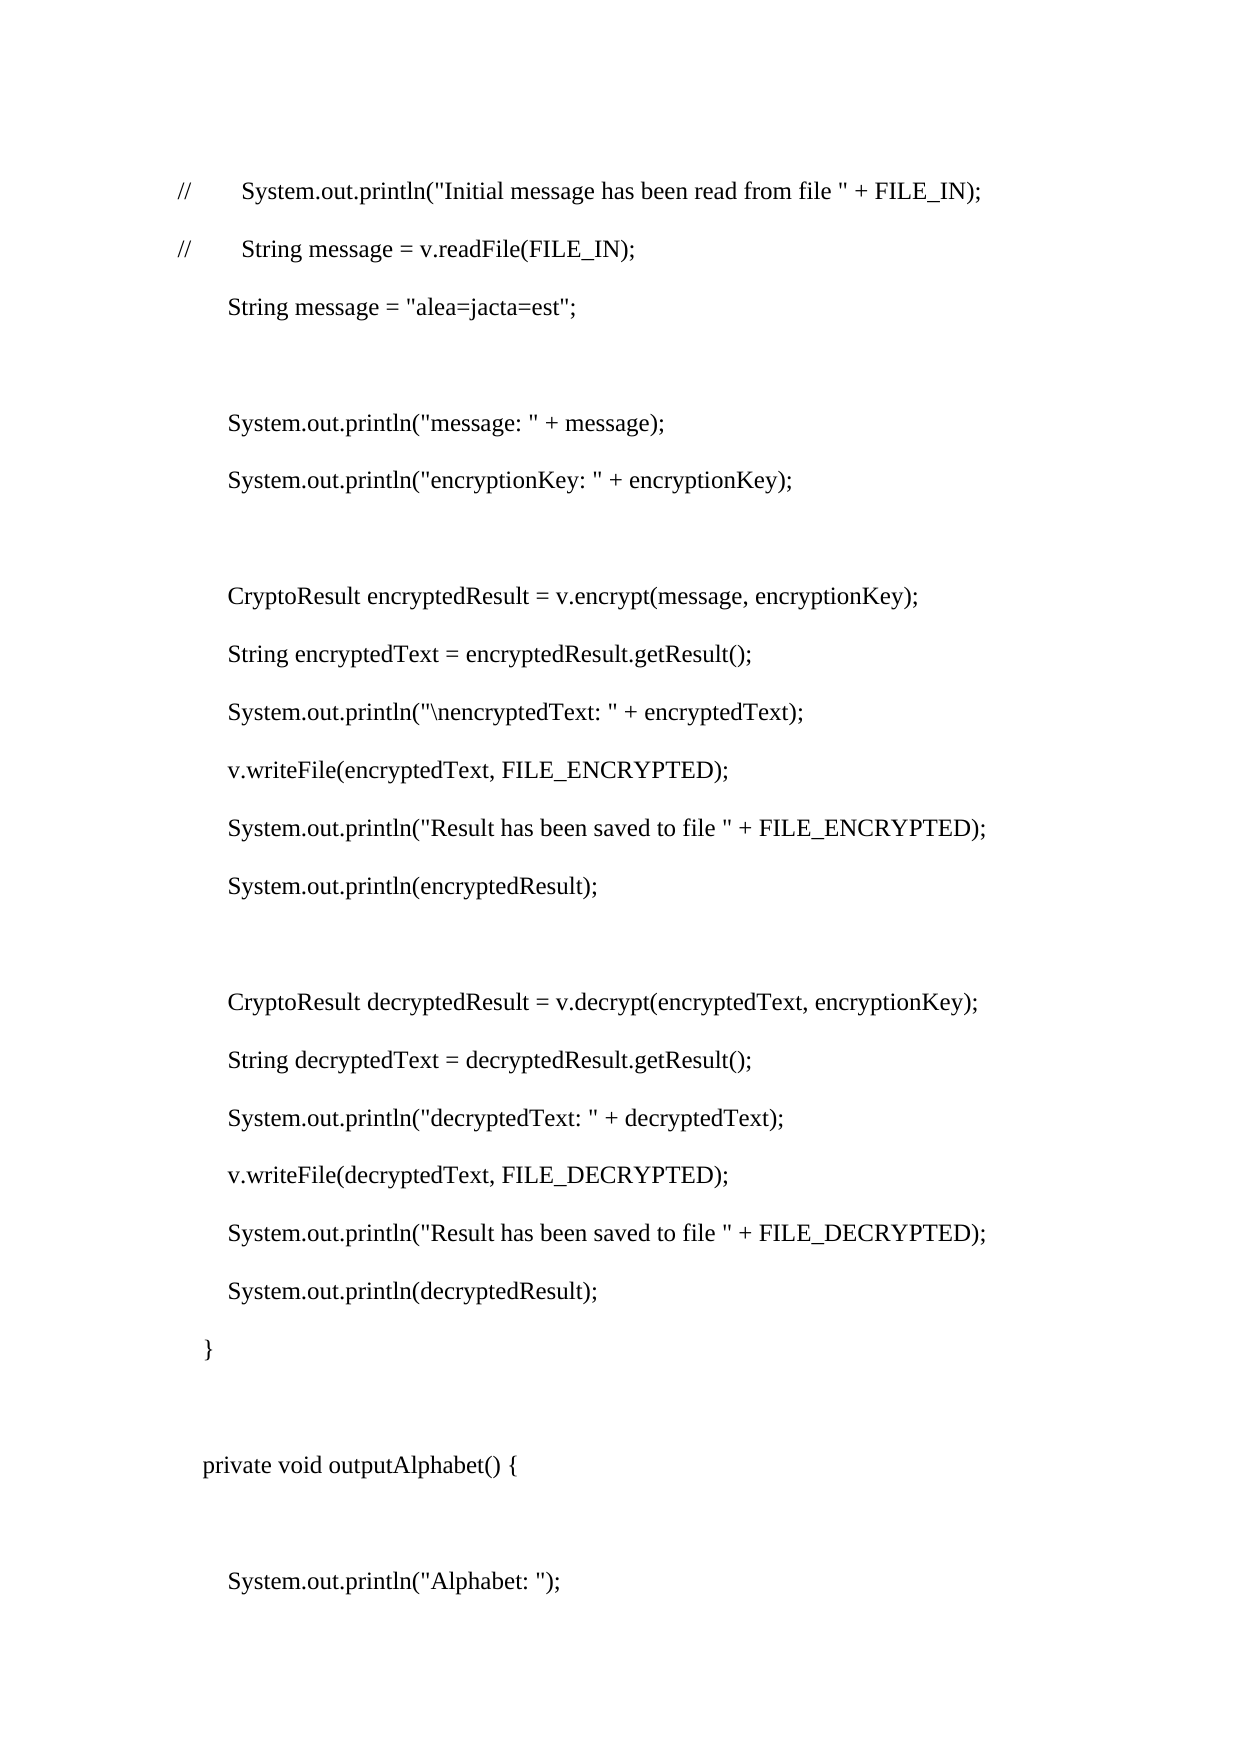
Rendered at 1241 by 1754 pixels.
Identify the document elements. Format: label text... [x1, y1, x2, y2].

text System.out.println("Result has been saved to file " + FILE_ENCRYPTED); [177, 813, 1152, 842]
text System.out.println("Alphabet: "); [177, 1566, 1152, 1595]
text // String message = v.readFile(FILE_IN); [177, 234, 1152, 263]
text CryptoResult encryptedResult = v.encrypt(message, encryptionKey); [177, 581, 1152, 610]
text System.out.println(decryptedResult); [177, 1276, 1152, 1305]
text v.writeFile(decryptedText, FILE_DECRYPTED); [177, 1161, 1152, 1189]
text v.writeFile(encryptedText, FILE_ENCRYPTED); [177, 755, 1152, 784]
text private void outputAlphabet() { [177, 1450, 1152, 1479]
text // System.out.println("Initial message has been read from file " + FILE_IN); [177, 176, 1152, 205]
text String encryptedText = encryptedResult.getResult(); [177, 639, 1152, 668]
text System.out.println(encryptedResult); [177, 871, 1152, 900]
text System.out.println("encryptionKey: " + encryptionKey); [177, 466, 1152, 494]
text String decryptedText = decryptedResult.getResult(); [177, 1045, 1152, 1073]
text System.out.println("\nencryptedText: " + encryptedText); [177, 697, 1152, 726]
text System.out.println("Result has been saved to file " + FILE_DECRYPTED); [177, 1218, 1152, 1247]
text CryptoResult decryptedResult = v.decrypt(encryptedText, encryptionKey); [177, 987, 1152, 1016]
text System.out.println("message: " + message); [177, 408, 1152, 436]
text } [177, 1334, 1152, 1363]
text System.out.println("decryptedText: " + decryptedText); [177, 1103, 1152, 1131]
text String message = "alea=jacta=est"; [177, 292, 1152, 321]
